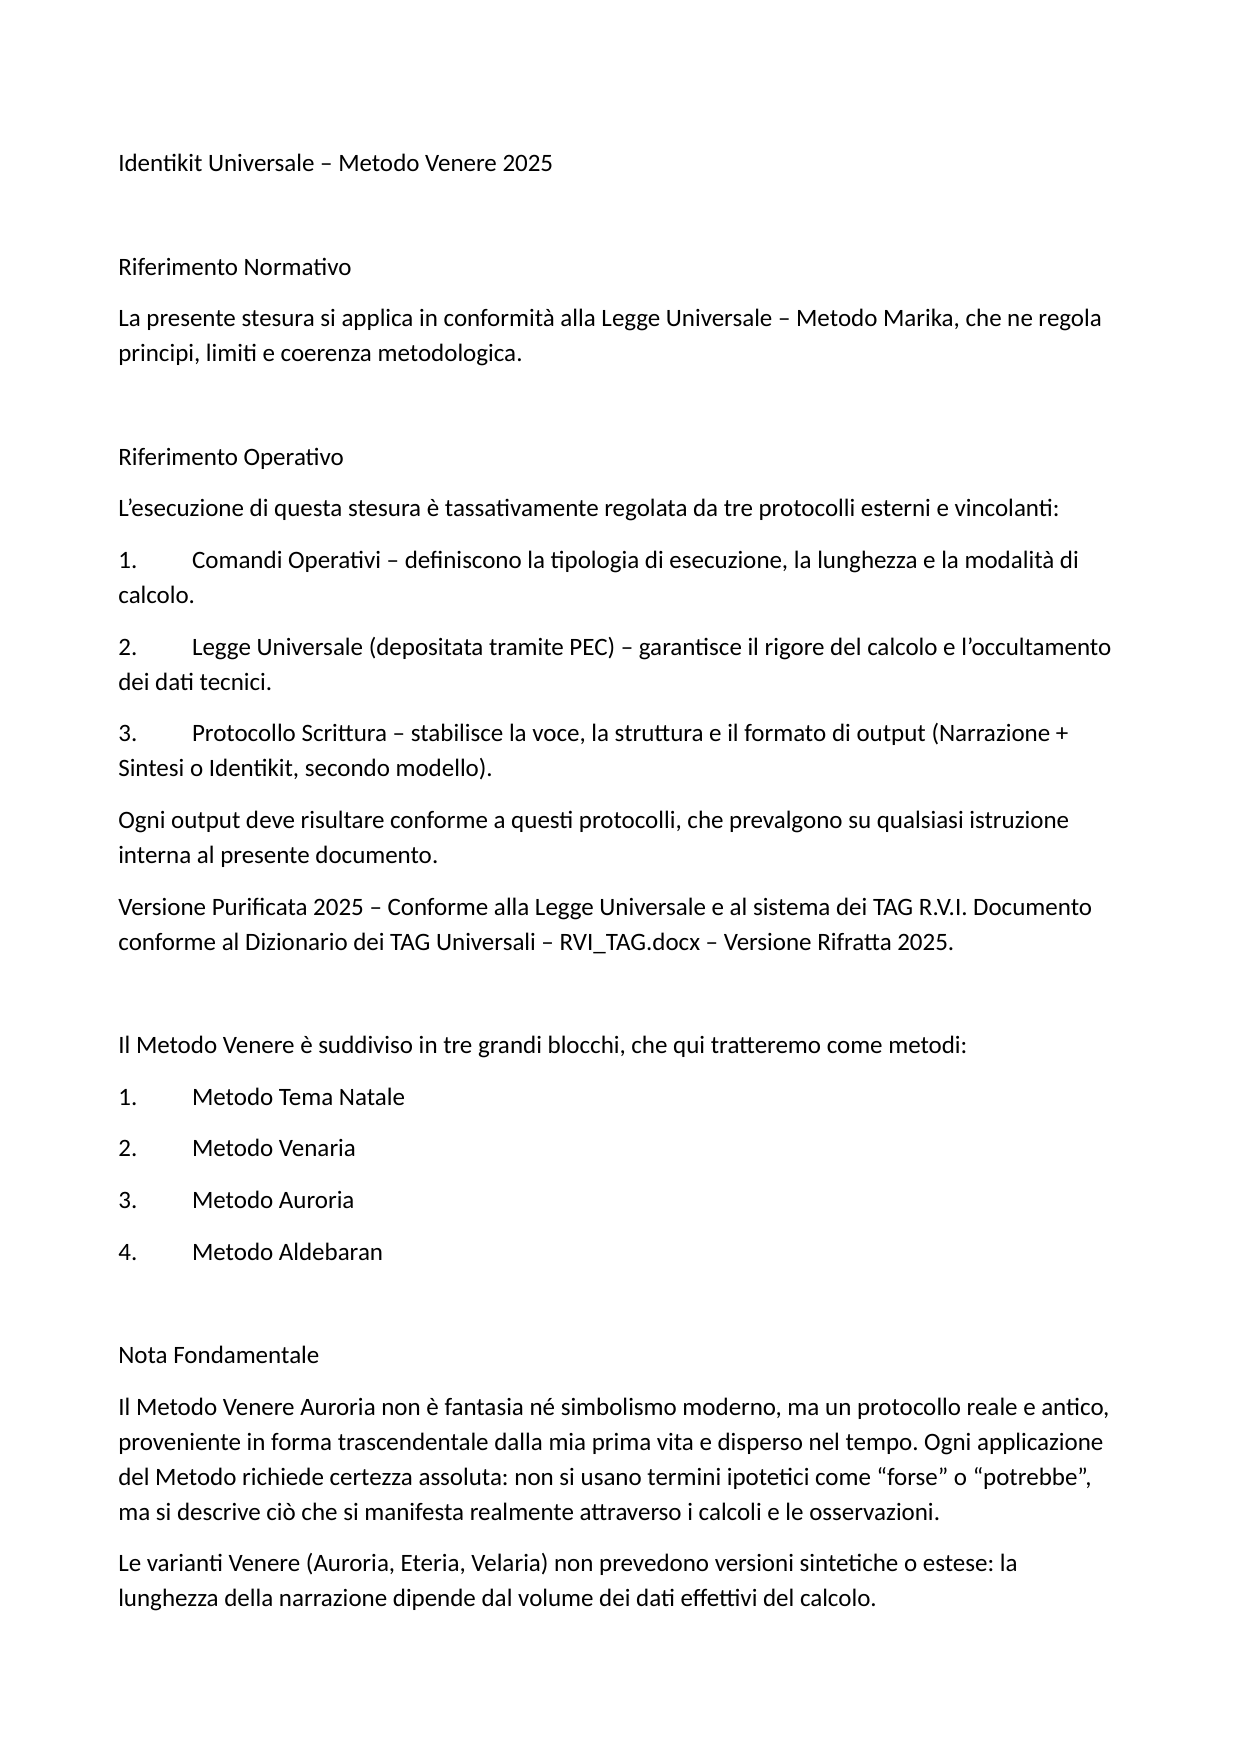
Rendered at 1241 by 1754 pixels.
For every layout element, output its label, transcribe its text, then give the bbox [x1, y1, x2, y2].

text 1. Comandi Operativi – definiscono la tipologia di esecuzione, la lunghezza e la modalità di calcolo. [118, 544, 1122, 610]
text Versione Purificata 2025 – Conforme alla Legge Universale e al sistema dei TAG R.V.I. Documento conforme al Dizionario dei TAG Universali – RVI_TAG.docx – Versione Rifratta 2025. [118, 891, 1122, 956]
text 3. Protocollo Scrittura – stabilisce la voce, la struttura e il formato di output (Narrazione + Sintesi o Identikit, secondo modello). [118, 718, 1122, 783]
text Identikit Universale – Metodo Venere 2025 [118, 148, 1122, 178]
text L’esecuzione di questa stesura è tassativamente regolata da tre protocolli esterni e vincolanti: [118, 493, 1122, 523]
text Ogni output deve risultare conforme a questi protocolli, che prevalgono su qualsiasi istruzione interna al presente documento. [118, 804, 1122, 870]
text Riferimento Operativo [118, 441, 1122, 471]
text Nota Fondamentale [118, 1339, 1122, 1370]
text Il Metodo Venere Auroria non è fantasia né simbolismo moderno, ma un protocollo reale e antico, proveniente in forma trascendentale dalla mia prima vita e disperso nel tempo. Ogni applicazione del Metodo richiede certezza assoluta: non si usano termini ipotetici come “forse” o “potrebbe”, ma si descrive ciò che si manifesta realmente attraverso i calcoli e le osservazioni. [118, 1391, 1122, 1526]
text 1. Metodo Tema Natale [118, 1081, 1122, 1111]
text Il Metodo Venere è suddiviso in tre grandi blocchi, che qui tratteremo come metodi: [118, 1029, 1122, 1060]
text 3. Metodo Auroria [118, 1184, 1122, 1215]
text Le varianti Venere (Auroria, Eteria, Velaria) non prevedono versioni sintetiche o estese: la lunghezza della narrazione dipende dal volume dei dati effettivi del calcolo. [118, 1548, 1122, 1613]
text 2. Legge Universale (depositata tramite PEC) – garantisce il rigore del calcolo e l’occultamento dei dati tecnici. [118, 631, 1122, 696]
text La presente stesura si applica in conformità alla Legge Universale – Metodo Marika, che ne regola principi, limiti e coerenza metodologica. [118, 303, 1122, 368]
text Riferimento Normativo [118, 251, 1122, 281]
text 2. Metodo Venaria [118, 1133, 1122, 1163]
text 4. Metodo Aldebaran [118, 1236, 1122, 1266]
